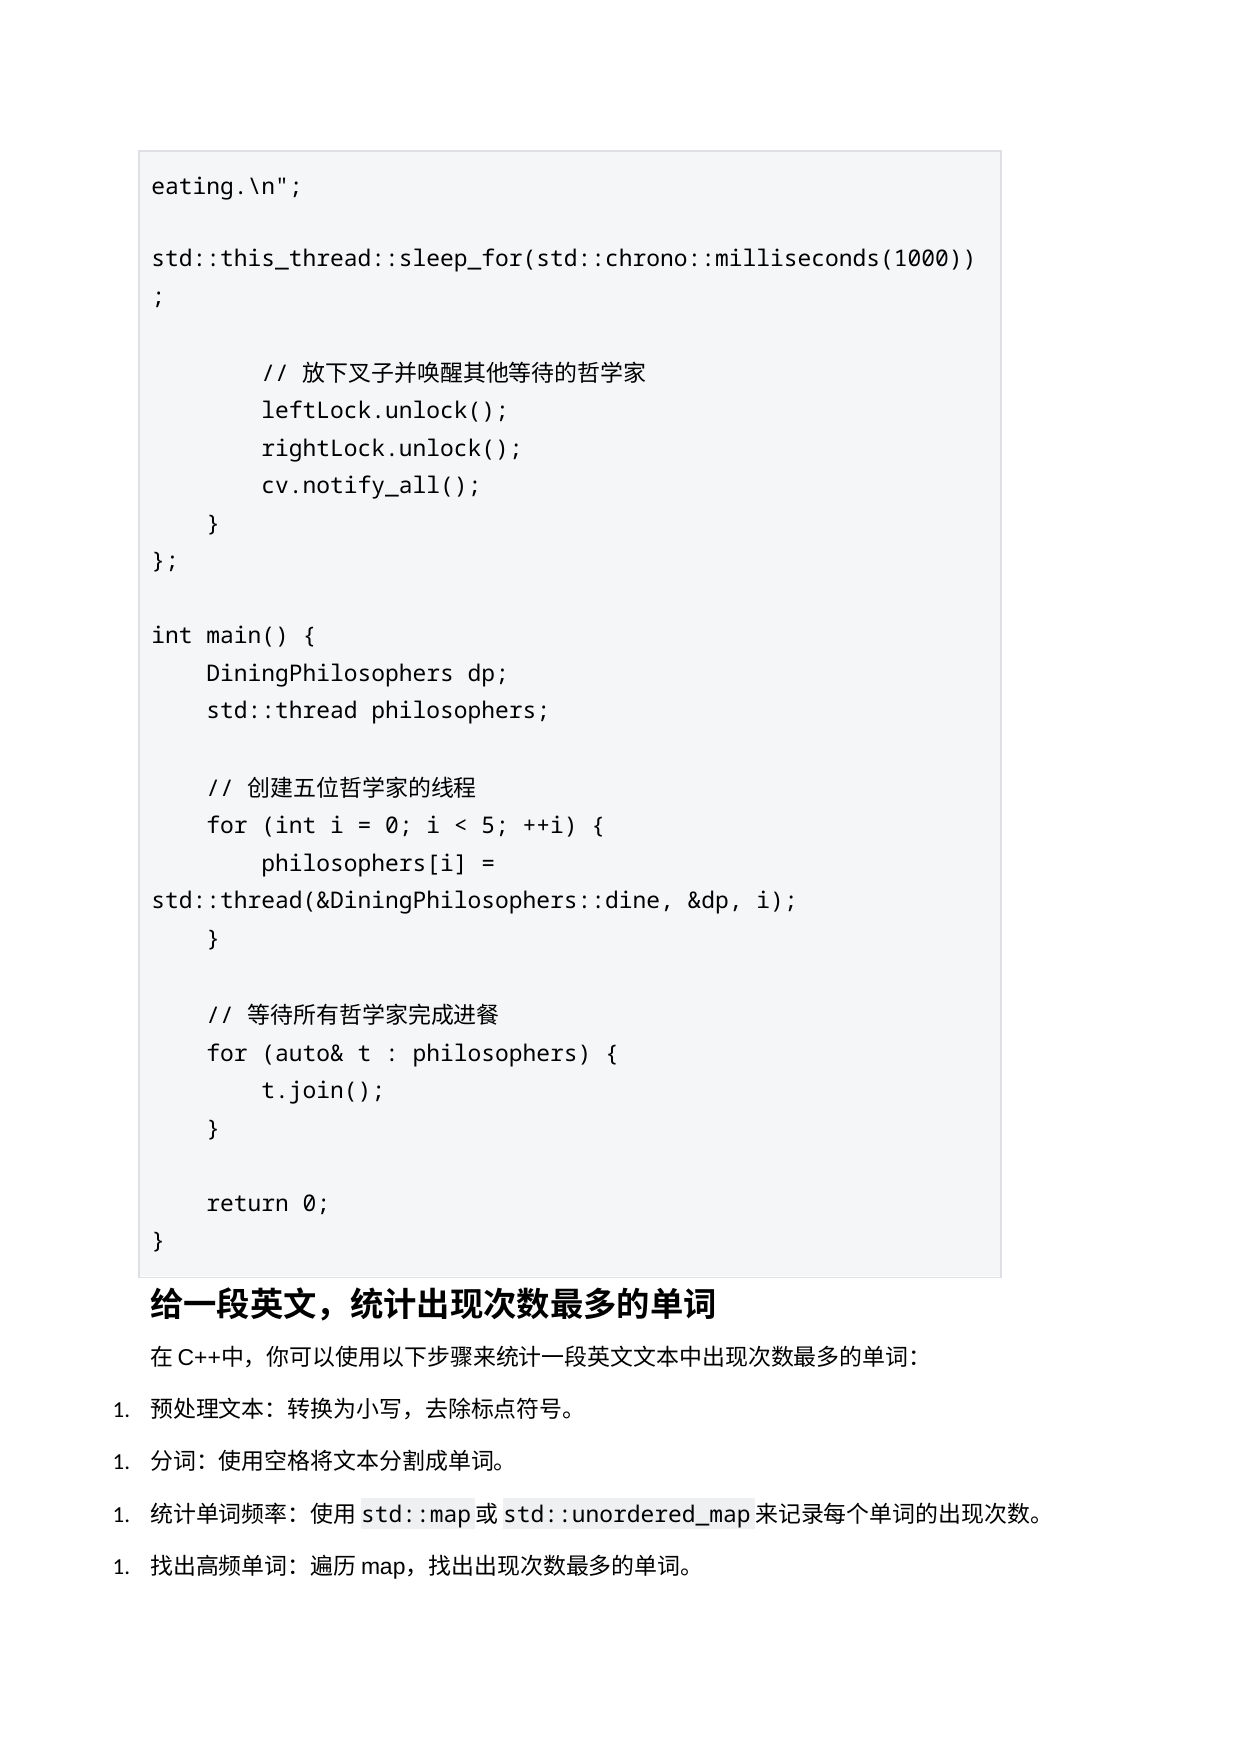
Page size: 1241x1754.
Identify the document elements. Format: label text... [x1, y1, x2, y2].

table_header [140, 152, 1000, 1276]
list 预处理文本：转换为小写，去除标点符号。 [112, 1391, 1090, 1424]
text 在C++中，你可以使用以下步骤来统计一段英文文本中出现次数最多的单词： [150, 1339, 1090, 1372]
list 统计单词频率：使用std::map或std::unordered_map来记录每个单词的出现次数。 [112, 1496, 1090, 1529]
list 找出高频单词：遍历map，找出出现次数最多的单词。 [112, 1548, 1090, 1581]
list 分词：使用空格将文本分割成单词。 [112, 1443, 1090, 1476]
